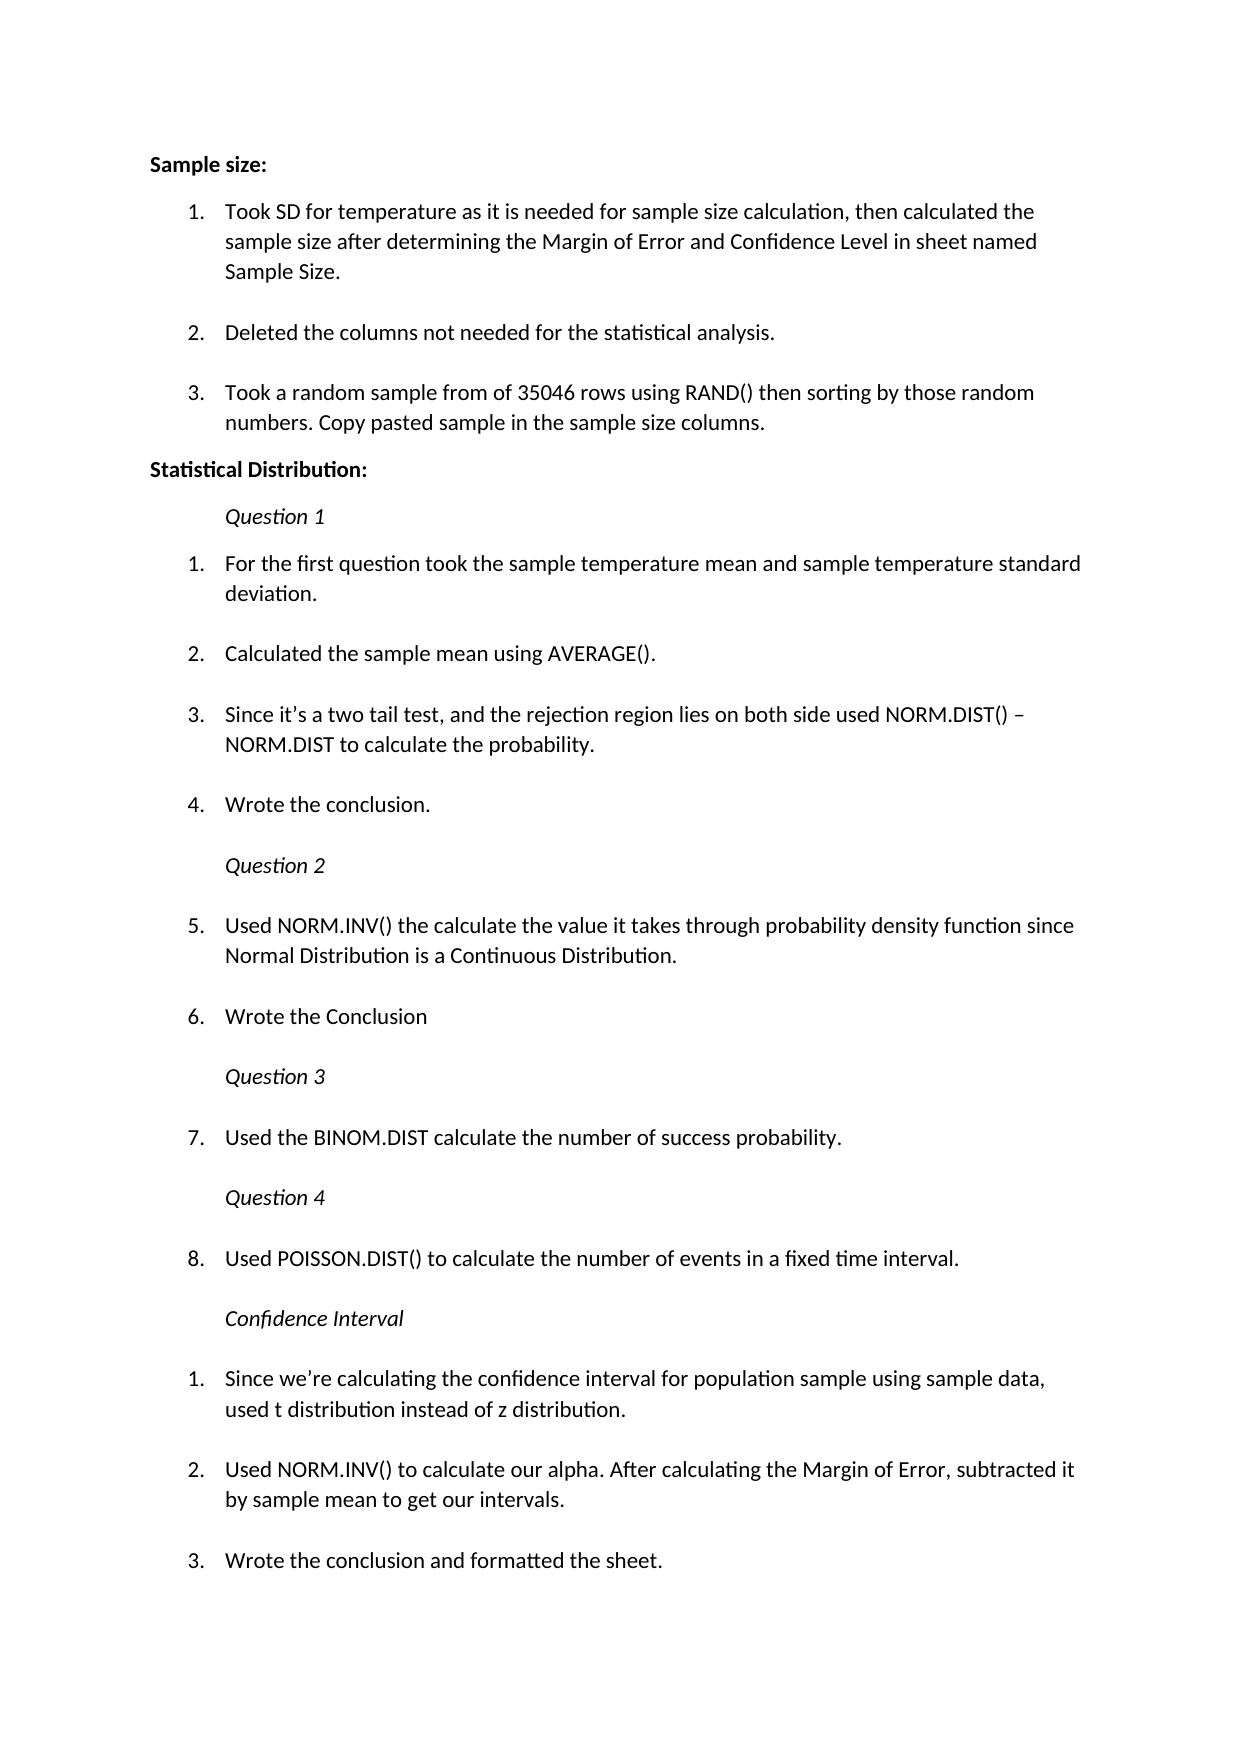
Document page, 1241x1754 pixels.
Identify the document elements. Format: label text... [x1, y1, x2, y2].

list Took SD for temperature as it is needed for sample size calculation, then calculated the sample size after determining the Margin of Error and Confidence Level in sheet named Sample Size. [187, 197, 1090, 285]
list Wrote the conclusion. [187, 791, 1090, 819]
list Calculated the sample mean using AVERAGE(). [187, 639, 1090, 668]
list Question 3 [225, 1062, 1090, 1091]
list Wrote the conclusion and formatted the sheet. [187, 1546, 1090, 1574]
list Wrote the Conclusion [187, 1002, 1090, 1030]
list Deleted the columns not needed for the statistical analysis. [187, 318, 1090, 346]
text Statistical Distribution: [150, 455, 1090, 483]
list Question 4 [225, 1183, 1090, 1211]
list For the first question took the sample temperature mean and sample temperature standard deviation. [187, 549, 1090, 607]
list Question 2 [225, 851, 1090, 879]
list Used NORM.INV() the calculate the value it takes through probability density function since Normal Distribution is a Continuous Distribution. [187, 911, 1090, 970]
list Used POISSON.DIST() to calculate the number of events in a fixed time interval. [187, 1244, 1090, 1272]
list Used NORM.INV() to calculate our alpha. After calculating the Margin of Error, subtracted it by sample mean to get our intervals. [187, 1455, 1090, 1513]
list Since it’s a two tail test, and the rejection region lies on both side used NORM.DIST() – NORM.DIST to calculate the probability. [187, 700, 1090, 758]
list Used the BINOM.DIST calculate the number of success probability. [187, 1123, 1090, 1151]
list Confidence Interval [225, 1304, 1090, 1332]
list Took a random sample from of 35046 rows using RAND() then sorting by those random numbers. Copy pasted sample in the sample size columns. [187, 378, 1090, 436]
list Since we’re calculating the confidence interval for population sample using sample data, used t distribution instead of z distribution. [187, 1364, 1090, 1423]
text Question 1 [150, 502, 1090, 530]
text Sample size: [150, 150, 1090, 178]
